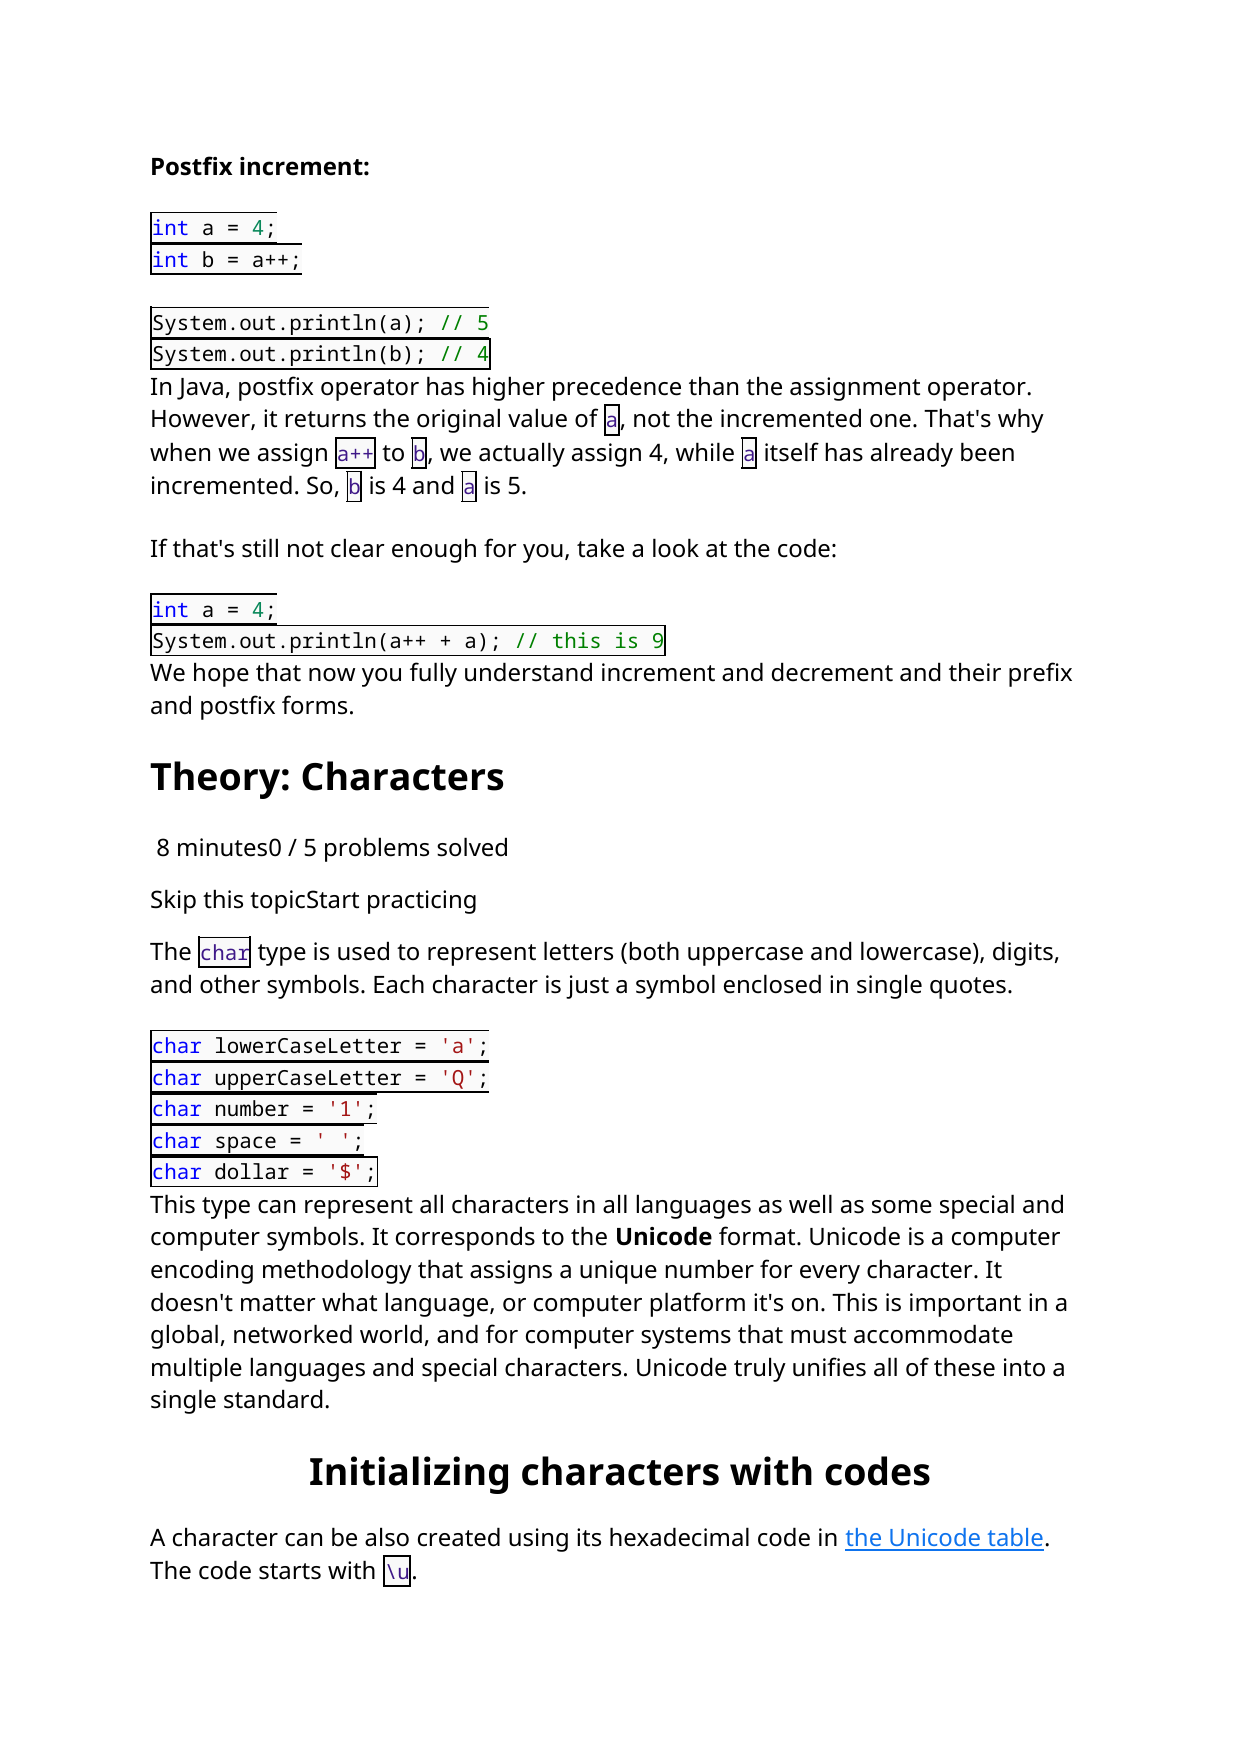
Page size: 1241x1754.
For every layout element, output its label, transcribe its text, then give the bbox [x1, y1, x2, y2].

text int a = 4; System.out.println(a++ + a); // this is 9 [277, 593, 1090, 656]
text In Java, postfix operator has higher precedence than the assignment operator. However, it returns the original value of a, not the incremented one. That's why when we assign a++ to b, we actually assign 4, while a itself has already been incremented. So, b is 4 and a is 5. [150, 369, 1090, 502]
text The char type is used to represent letters (both uppercase and lowercase), digits, and other symbols. Each character is just a symbol enclosed in single quotes. [150, 934, 1090, 1001]
text We hope that now you fully understand increment and decrement and their prefix and postfix forms. [150, 656, 1090, 721]
text Skip this topicStart practicing [150, 883, 1090, 915]
text A character can be also created using its hexadecimal code in the Unicode table. The code starts with \u. [150, 1521, 1090, 1587]
text If that's still not clear enough for you, take a look at the code: [150, 531, 1090, 564]
text 8 minutes0 / 5 problems solved [150, 831, 1090, 863]
subtitle Initializing characters with codes [150, 1445, 1090, 1496]
text char lowerCaseLetter = 'a'; char upperCaseLetter = 'Q'; char number = '1'; char space = ' '; char dollar = '$'; [364, 1030, 1090, 1187]
text Postfix increment: [150, 150, 1090, 183]
text int a = 4; int b = a++; System.out.println(a); // 5 System.out.println(b); // 4 [150, 212, 1090, 369]
text This type can represent all characters in all languages as well as some special and computer symbols. It corresponds to the Unicode format. Unicode is a computer encoding methodology that assigns a unique number for every character. It doesn't matter what language, or computer platform it's on. This is important in a global, networked world, and for computer systems that must accommodate multiple languages and special characters. Unicode truly unifies all of these into a single standard. [150, 1187, 1090, 1416]
subtitle Theory: Characters [150, 751, 1090, 802]
